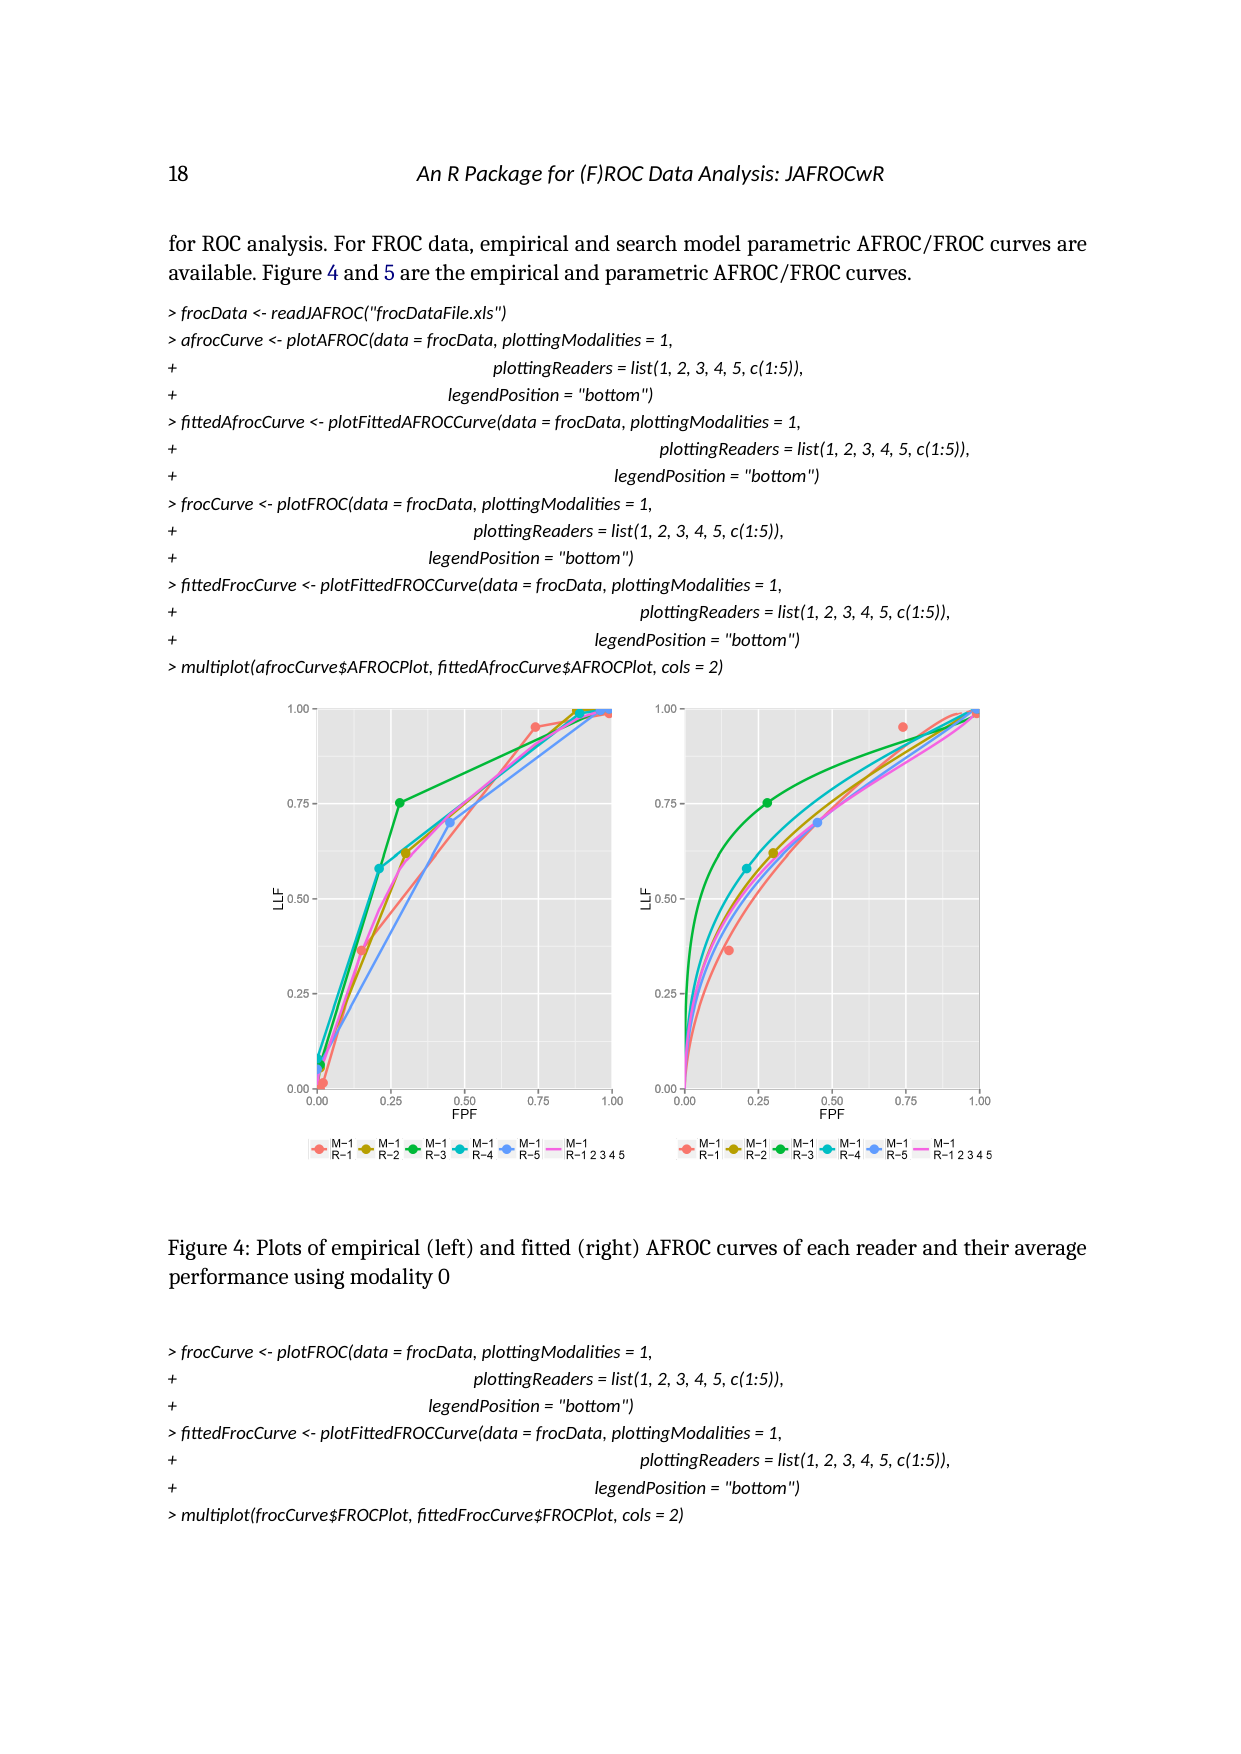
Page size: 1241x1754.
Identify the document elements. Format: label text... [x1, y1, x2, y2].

text + plottingReaders = list(1, 2, 3, 4, 5, c(1:5)), [167, 1449, 1090, 1472]
text > afrocCurve <- plotAFROC(data = frocData, plottingModalities = 1, [167, 329, 1090, 352]
text + legendPosition = "bottom") [167, 1476, 1090, 1499]
text > multiplot(frocCurve$FROCPlot, fittedFrocCurve$FROCPlot, cols = 2) [167, 1503, 1090, 1526]
text > multiplot(afrocCurve$AFROCPlot, fittedAfrocCurve$AFROCPlot, cols = 2) [167, 655, 1090, 678]
text + plottingReaders = list(1, 2, 3, 4, 5, c(1:5)), [167, 1367, 1090, 1390]
text > frocData <- readJAFROC("frocDataFile.xls") [167, 301, 1090, 324]
text + legendPosition = "bottom") [167, 628, 1090, 651]
text + legendPosition = "bottom") [167, 383, 1090, 406]
text + plottingReaders = list(1, 2, 3, 4, 5, c(1:5)), [167, 356, 1090, 379]
picture [272, 704, 992, 1160]
text + legendPosition = "bottom") [167, 546, 1090, 569]
text > fittedFrocCurve <- plotFittedFROCCurve(data = frocData, plottingModalities = 1, [167, 573, 1090, 596]
text + plottingReaders = list(1, 2, 3, 4, 5, c(1:5)), [167, 437, 1090, 460]
text + plottingReaders = list(1, 2, 3, 4, 5, c(1:5)), [167, 519, 1090, 542]
text > frocCurve <- plotFROC(data = frocData, plottingModalities = 1, [167, 1340, 1090, 1363]
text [167, 231, 1089, 286]
text > fittedFrocCurve <- plotFittedFROCCurve(data = frocData, plottingModalities = 1, [167, 1421, 1090, 1444]
text > frocCurve <- plotFROC(data = frocData, plottingModalities = 1, [167, 492, 1090, 515]
text + legendPosition = "bottom") [167, 1394, 1090, 1417]
text Figure 4: Plots of empirical (left) and fitted (right) AFROC curves of each reader and their average performance using modality 0 [167, 1235, 1089, 1290]
text > fittedAfrocCurve <- plotFittedAFROCCurve(data = frocData, plottingModalities = 1, [167, 410, 1090, 433]
text + legendPosition = "bottom") [167, 464, 1090, 487]
text + plottingReaders = list(1, 2, 3, 4, 5, c(1:5)), [167, 601, 1090, 623]
